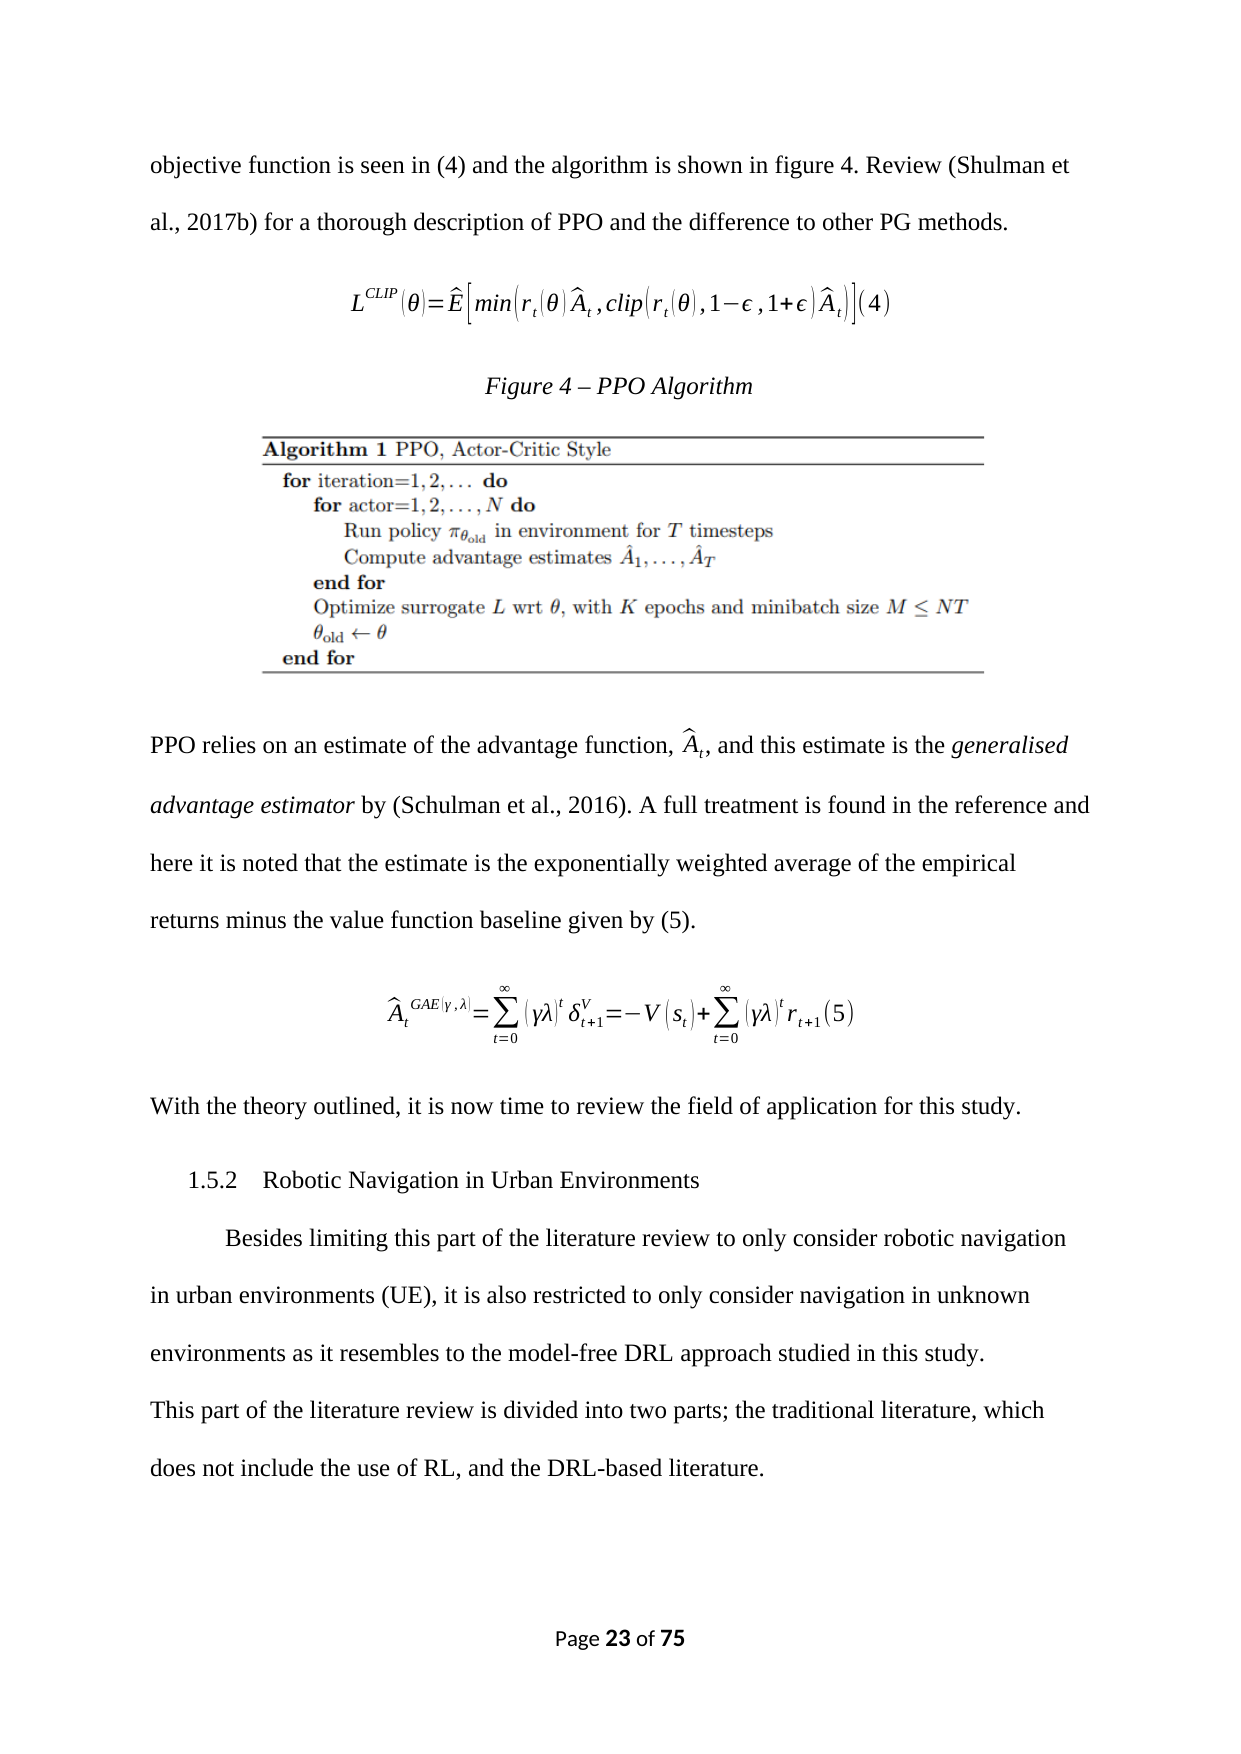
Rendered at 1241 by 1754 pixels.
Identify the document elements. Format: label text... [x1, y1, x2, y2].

picture [256, 427, 985, 683]
text With the theory outlined, it is now time to review the field of application for this study. [150, 1091, 1090, 1120]
text PPO relies on an estimate of the advantage function, , and this estimate is the generalised advantage estimator by (Schulman et al., 2016). A full treatment is found in the reference and here it is noted that the estimate is the exponentially weighted average of the empirical returns minus the value function baseline given by (5). [150, 727, 1090, 934]
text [150, 150, 1090, 236]
subtitle Robotic Navigation in Urban Environments [187, 1165, 1090, 1194]
text Besides limiting this part of the literature review to only consider robotic navigation in urban environments (UE), it is also restricted to only consider navigation in unknown environments as it resembles to the model-free DRL approach studied in this study. This part of the literature review is divided into two parts; the traditional literature, which does not include the use of RL, and the DRL-based literature. [150, 1223, 1090, 1482]
